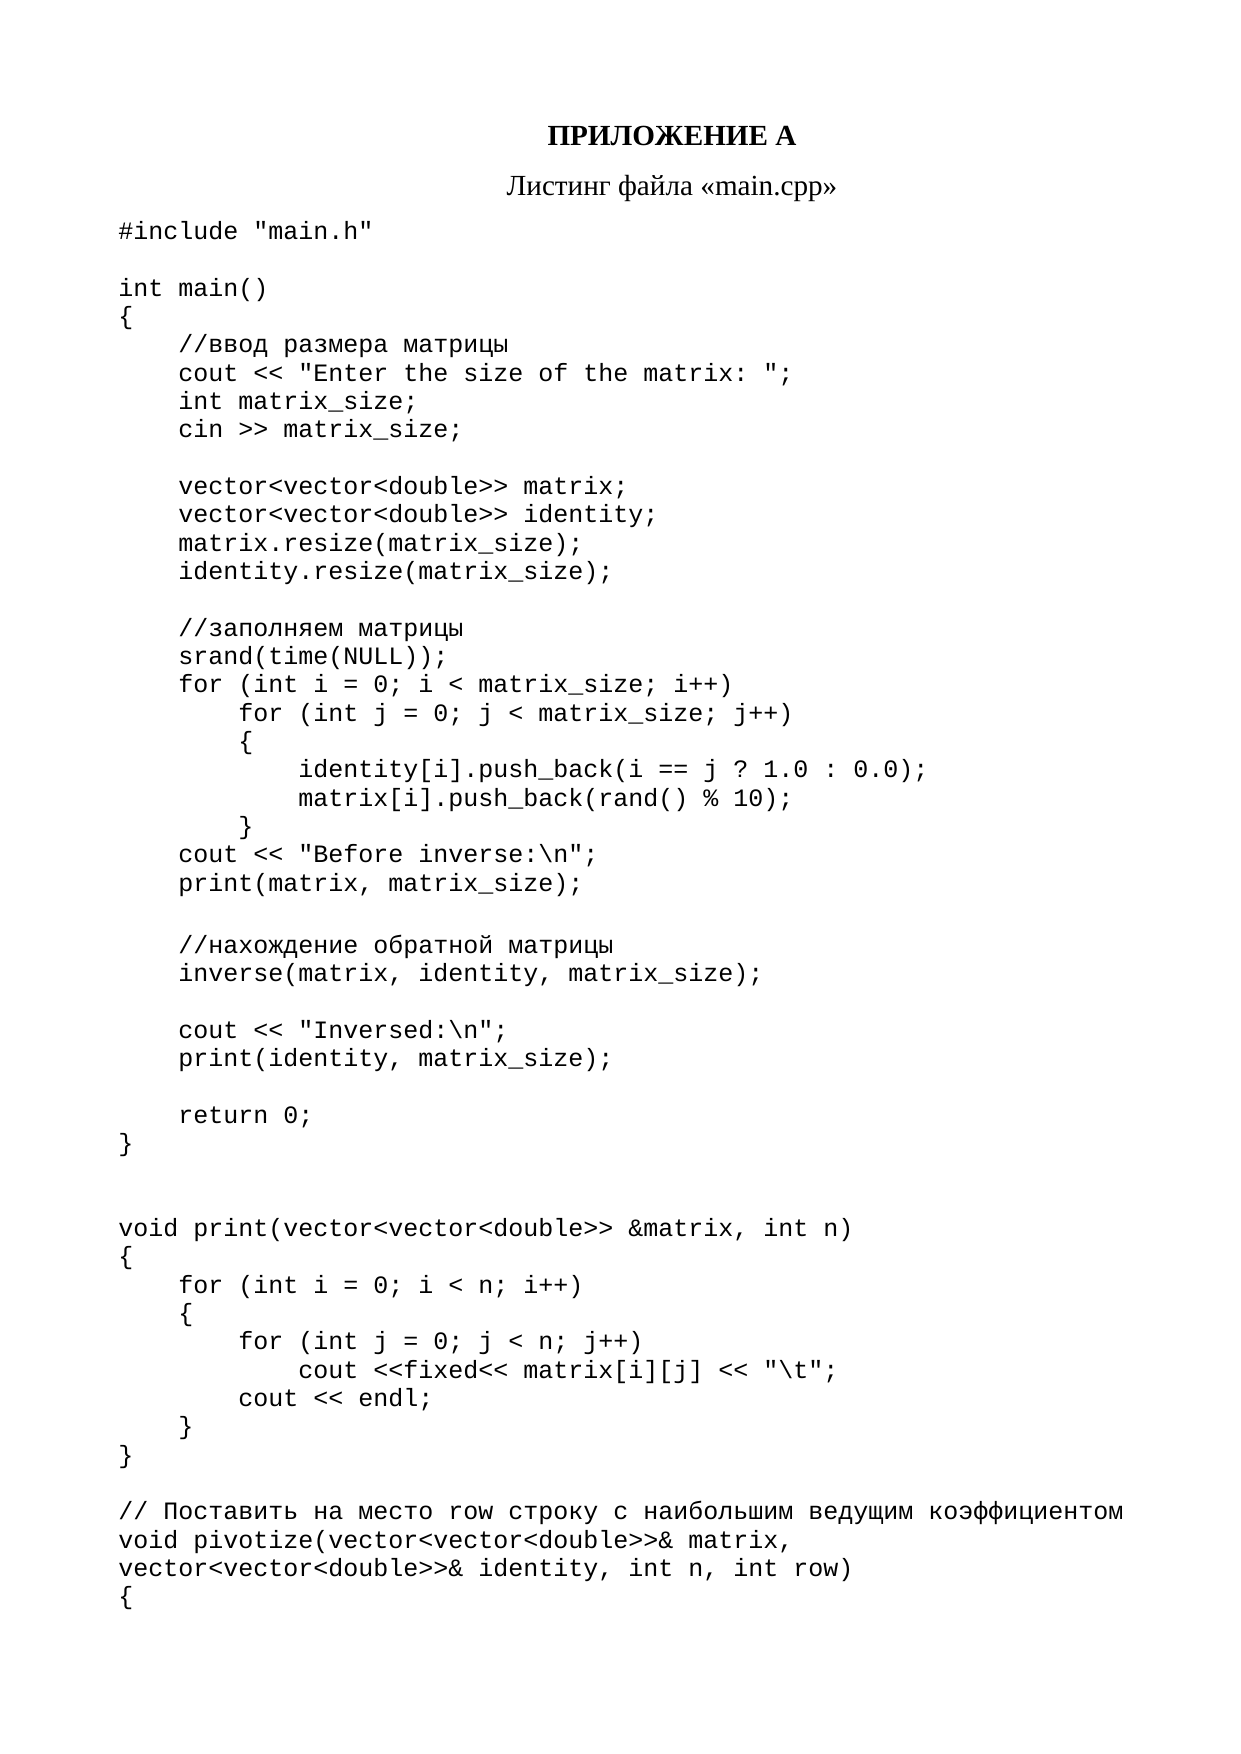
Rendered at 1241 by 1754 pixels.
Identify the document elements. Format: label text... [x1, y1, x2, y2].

text } [118, 1442, 1152, 1471]
text } [118, 814, 1152, 842]
text cout << "Enter the size of the matrix: "; [118, 360, 1152, 389]
text srand(time(NULL)); [118, 644, 1152, 672]
text void pivotize(vector<vector<double>>& matrix, vector<vector<double>>& identity, int n, int row) [118, 1527, 1152, 1584]
text matrix.resize(matrix_size); [118, 530, 1152, 559]
text cin >> matrix_size; [118, 417, 1152, 445]
text { [118, 1244, 1152, 1272]
text void print(vector<vector<double>> &matrix, int n) [118, 1216, 1152, 1244]
text print(identity, matrix_size); [118, 1046, 1152, 1074]
text matrix[i].push_back(rand() % 10); [118, 785, 1152, 814]
text Листинг файла «main.cpp» [118, 168, 1152, 202]
text { [118, 304, 1152, 332]
text //нахождение обратной матрицы [118, 932, 1152, 961]
text cout << "Before inverse:\n"; [118, 842, 1152, 870]
text cout <<fixed<< matrix[i][j] << "\t"; [118, 1357, 1152, 1386]
text { [118, 1584, 1152, 1612]
text //ввод размера матрицы [118, 332, 1152, 360]
text return 0; [118, 1102, 1152, 1131]
text ПРИЛОЖЕНИЕ А [118, 118, 1152, 152]
text int main() [118, 275, 1152, 304]
text identity[i].push_back(i == j ? 1.0 : 0.0); [118, 757, 1152, 785]
text } [118, 1131, 1152, 1159]
text for (int j = 0; j < matrix_size; j++) [118, 700, 1152, 729]
text for (int i = 0; i < matrix_size; i++) [118, 672, 1152, 700]
text identity.resize(matrix_size); [118, 559, 1152, 587]
text for (int i = 0; i < n; i++) [118, 1272, 1152, 1301]
text { [118, 1301, 1152, 1329]
text //заполняем матрицы [118, 615, 1152, 644]
text cout << "Inversed:\n"; [118, 1017, 1152, 1046]
text #include "main.h" [118, 219, 1152, 247]
text vector<vector<double>> matrix; [118, 474, 1152, 502]
text } [118, 1414, 1152, 1442]
text { [118, 729, 1152, 757]
text inverse(matrix, identity, matrix_size); [118, 961, 1152, 989]
text int matrix_size; [118, 389, 1152, 417]
text cout << endl; [118, 1386, 1152, 1414]
text vector<vector<double>> identity; [118, 502, 1152, 530]
text for (int j = 0; j < n; j++) [118, 1329, 1152, 1357]
text print(matrix, matrix_size); [118, 870, 1152, 899]
text // Поставить на место row строку с наибольшим ведущим коэффициентом [118, 1499, 1152, 1527]
